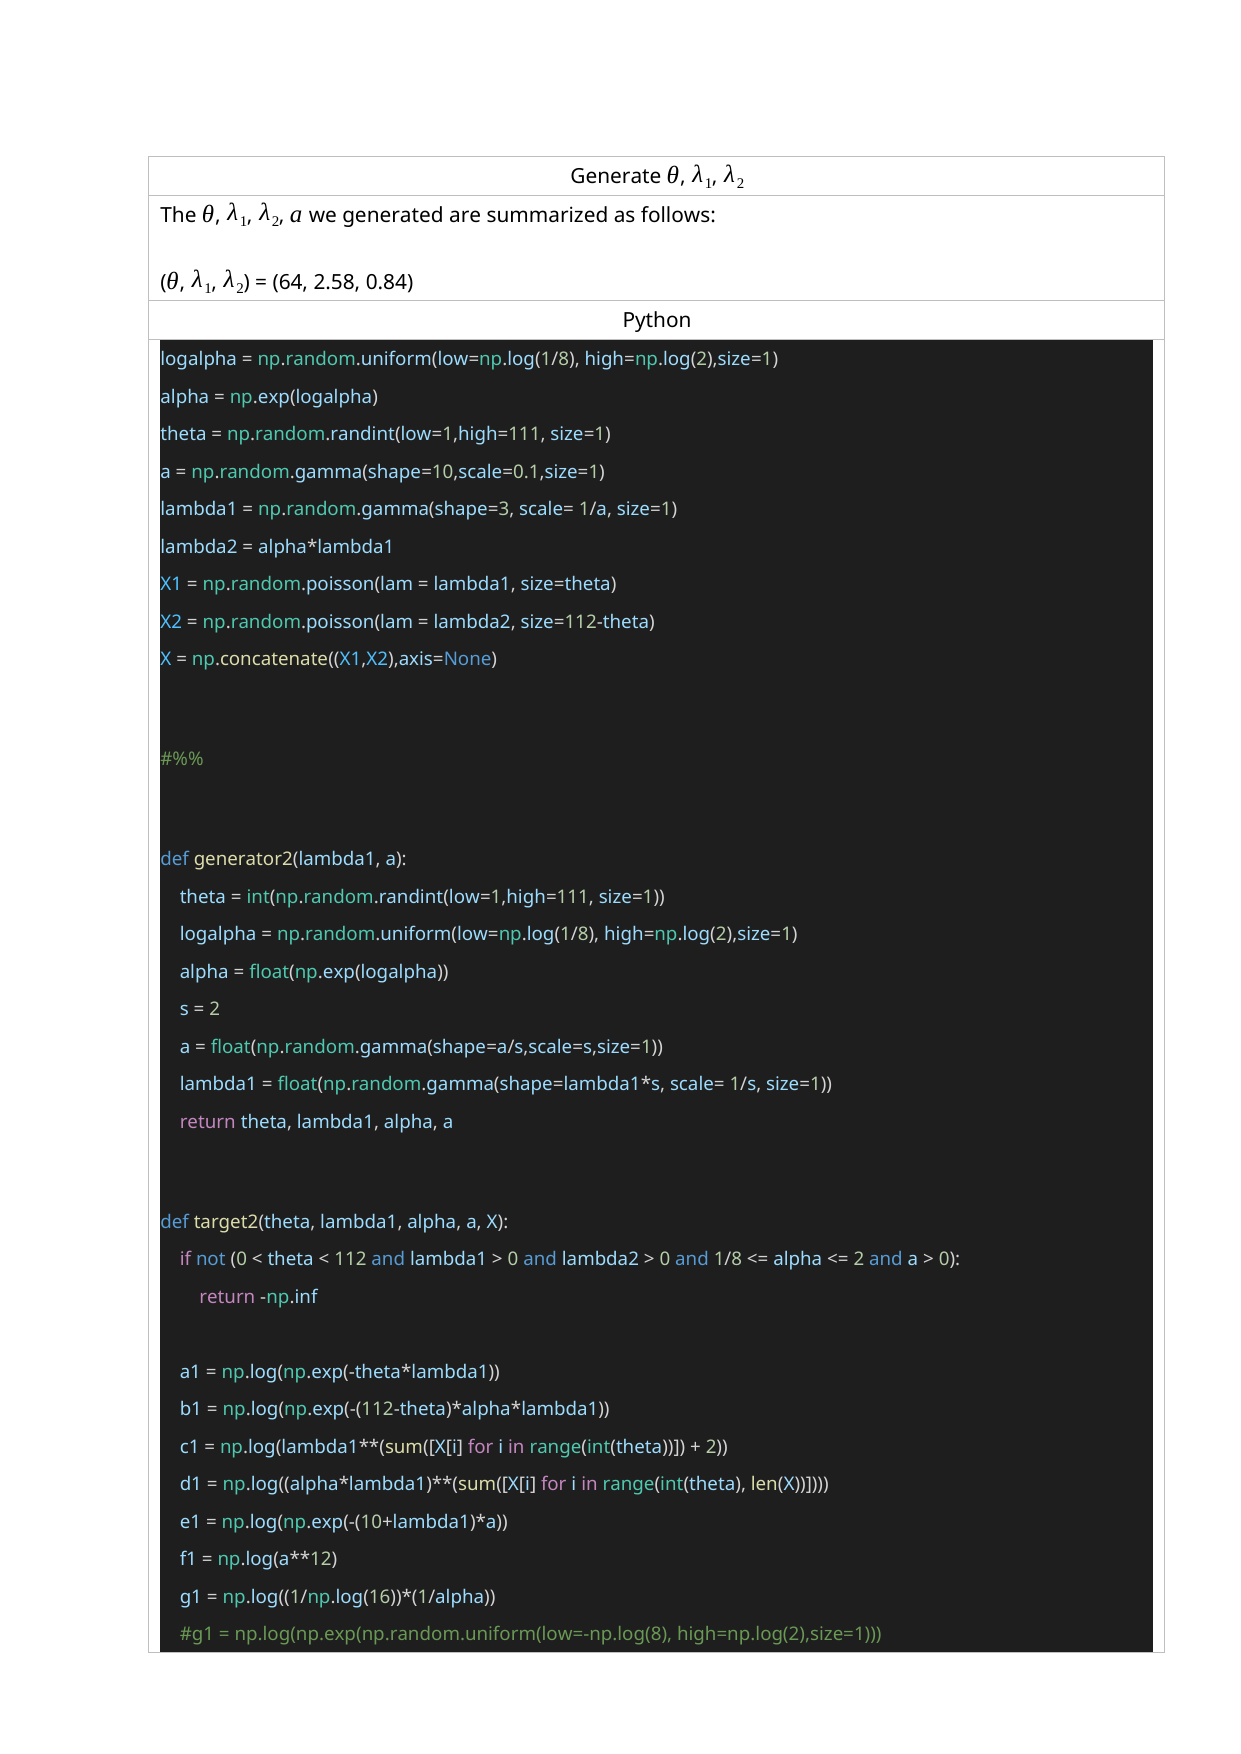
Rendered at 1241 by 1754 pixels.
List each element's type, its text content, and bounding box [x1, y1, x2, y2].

table_header Generate , , [149, 157, 1164, 195]
table_cell Python [149, 301, 1164, 338]
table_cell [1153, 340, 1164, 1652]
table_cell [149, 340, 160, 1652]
table_cell The , , , we generated are summarized as follows: (, , ) = (64, 2.58, 0.84) [149, 196, 1164, 300]
